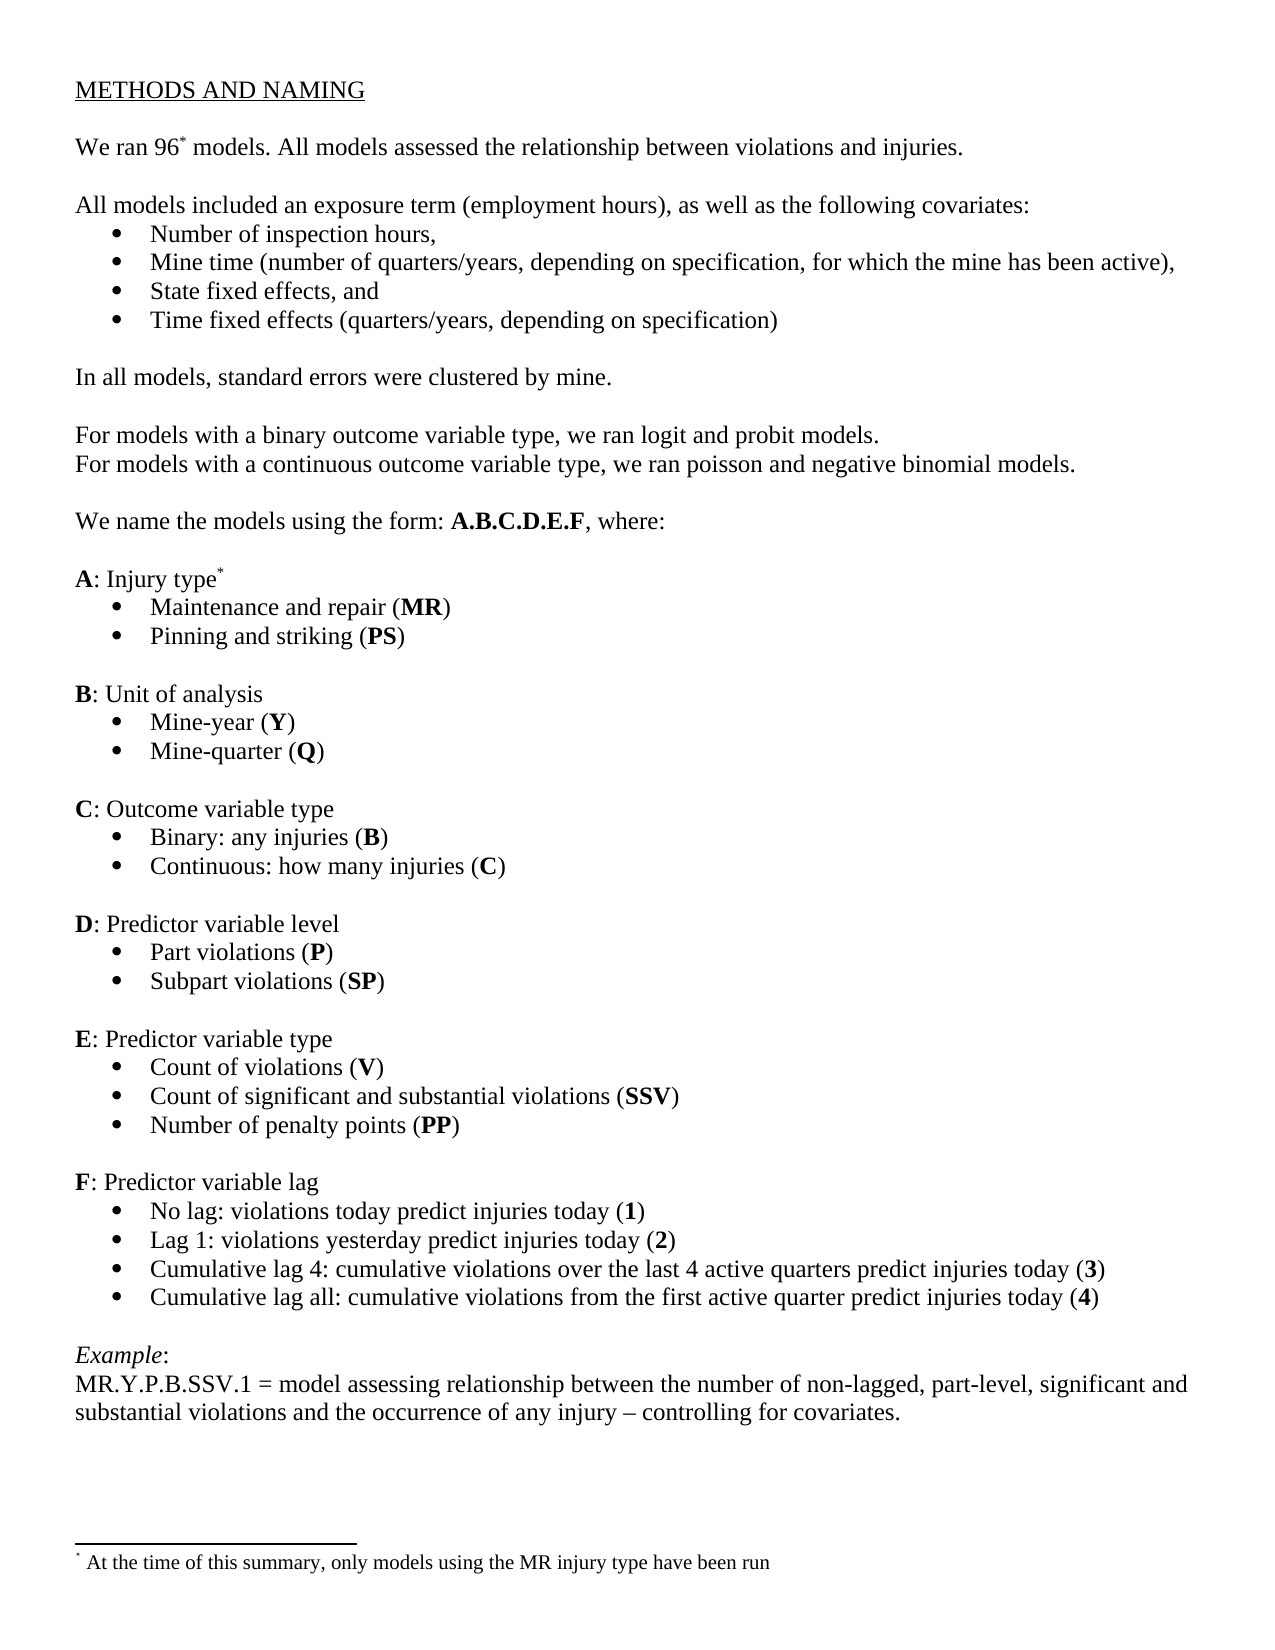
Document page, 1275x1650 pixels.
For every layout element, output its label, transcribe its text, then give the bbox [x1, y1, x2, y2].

list No lag: violations today predict injuries today (1) [112, 1196, 1200, 1225]
text For models with a binary outcome variable type, we ran logit and probit models. [75, 420, 1200, 449]
list Mine-year (Y) [112, 707, 1200, 736]
list Continuous: how many injuries (C) [112, 851, 1200, 880]
text F: Predictor variable lag [75, 1167, 1200, 1196]
text All models included an exposure term (employment hours), as well as the following covariates: [75, 190, 1200, 219]
text MR.Y.P.B.SSV.1 = model assessing relationship between the number of non-lagged, part-level, significant and substantial violations and the occurrence of any injury – controlling for covariates. [75, 1369, 1200, 1426]
list Lag 1: violations yesterday predict injuries today (2) [112, 1225, 1200, 1254]
text We ran 96* models. All models assessed the relationship between violations and injuries. [75, 132, 1200, 161]
list Cumulative lag all: cumulative violations from the first active quarter predict injuries today (4) [112, 1282, 1200, 1311]
text D: Predictor variable level [75, 909, 1200, 937]
list Number of inspection hours, [112, 219, 1200, 247]
list Part violations (P) [112, 937, 1200, 966]
text In all models, standard errors were clustered by mine. [75, 362, 1200, 391]
text C: Outcome variable type [75, 794, 1200, 822]
list Pinning and striking (PS) [112, 621, 1200, 650]
list Maintenance and repair (MR) [112, 592, 1200, 621]
list Mine-quarter (Q) [112, 736, 1200, 765]
list Subpart violations (SP) [112, 966, 1200, 995]
text Example: [75, 1340, 1200, 1369]
text A: Injury type [75, 564, 1200, 592]
list Time fixed effects (quarters/years, depending on specification) [112, 305, 1200, 334]
list Count of violations (V) [112, 1052, 1200, 1081]
text B: Unit of analysis [75, 679, 1200, 707]
list State fixed effects, and [112, 276, 1200, 305]
list Cumulative lag 4: cumulative violations over the last 4 active quarters predict injuries today (3) [112, 1254, 1200, 1282]
text METHODS AND NAMING [75, 75, 1200, 104]
text E: Predictor variable type [75, 1024, 1200, 1052]
list Count of significant and substantial violations (SSV) [112, 1081, 1200, 1110]
text For models with a continuous outcome variable type, we ran poisson and negative binomial models. [75, 449, 1200, 477]
list Number of penalty points (PP) [112, 1110, 1200, 1139]
list Mine time (number of quarters/years, depending on specification, for which the mine has been active), [112, 247, 1200, 276]
text We name the models using the form: A.B.C.D.E.F, where: [75, 506, 1200, 535]
list Binary: any injuries (B) [112, 822, 1200, 851]
